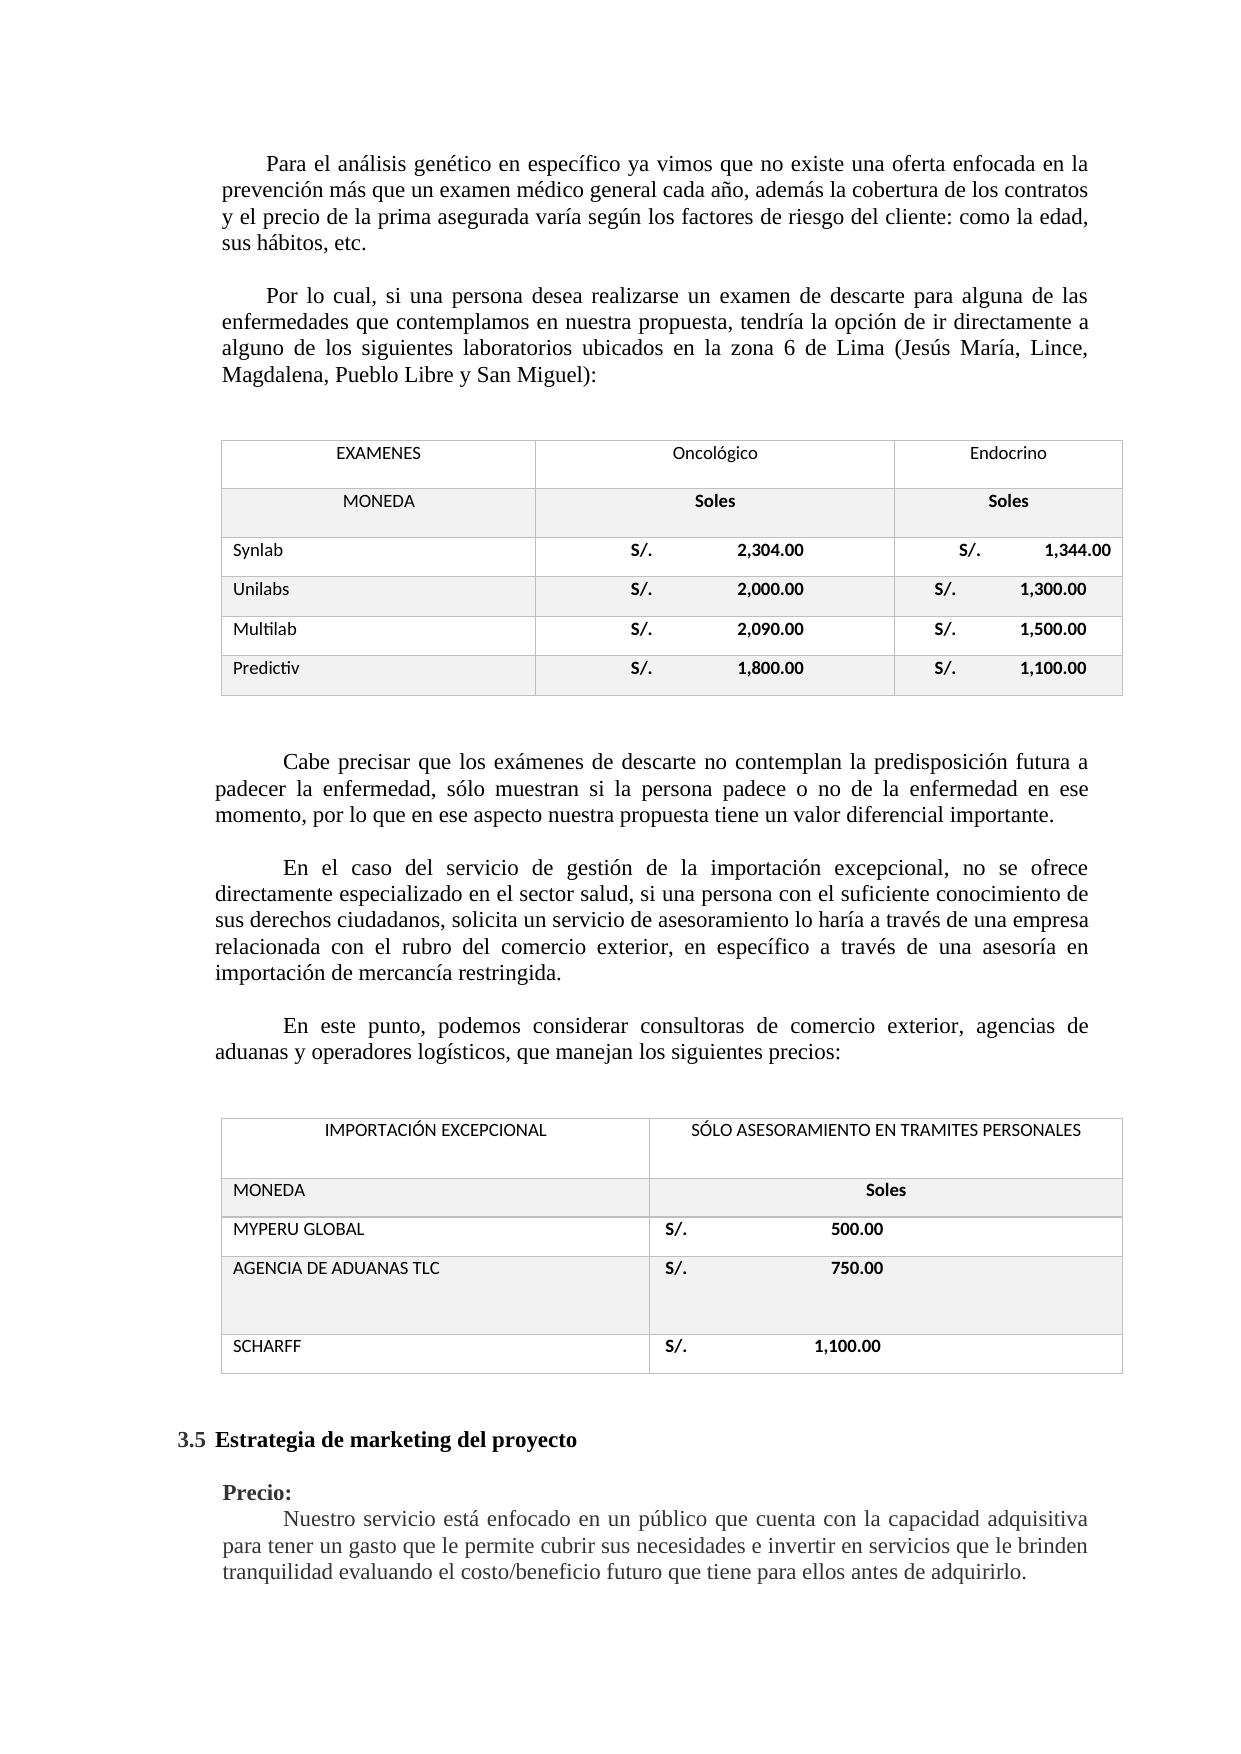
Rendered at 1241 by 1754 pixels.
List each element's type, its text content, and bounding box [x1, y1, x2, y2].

table_cell S/. 1,100.00 [650, 1335, 1122, 1373]
list Estrategia de marketing del proyecto [177, 1426, 1090, 1453]
text Precio: [222, 1479, 1090, 1506]
table_header Oncológico [536, 441, 894, 488]
table_cell Soles [895, 489, 1122, 537]
table_cell S/. 750.00 [650, 1257, 1122, 1334]
text Nuestro servicio está enfocado en un público que cuenta con la capacidad adquisitiva para tener un gasto que le permite cubrir sus necesidades e invertir en servicios que le brinden tranquilidad evaluando el costo/beneficio futuro que tiene para ellos antes de adquirirlo. [222, 1506, 1090, 1584]
table_cell S/. 2,000.00 [536, 577, 894, 616]
table_header SÓLO ASESORAMIENTO EN TRAMITES PERSONALES [650, 1119, 1122, 1177]
text En el caso del servicio de gestión de la importación excepcional, no se ofrece directamente especializado en el sector salud, si una persona con el suficiente conocimiento de sus derechos ciudadanos, solicita un servicio de asesoramiento lo haría a través de una empresa relacionada con el rubro del comercio exterior, en específico a través de una asesoría en importación de mercancía restringida. [215, 854, 1090, 986]
table_cell S/. 2,304.00 [536, 538, 894, 576]
table_cell S/. 1,100.00 [895, 656, 1122, 695]
table_cell Soles [536, 489, 894, 537]
table_cell SCHARFF [222, 1335, 649, 1373]
table_header Endocrino [895, 441, 1122, 488]
table_cell S/. 2,090.00 [536, 617, 894, 655]
table_header EXAMENES [222, 441, 535, 488]
table_cell Multilab [222, 617, 535, 655]
text Por lo cual, si una persona desea realizarse un examen de descarte para alguna de las enfermedades que contemplamos en nuestra propuesta, tendría la opción de ir directamente a alguno de los siguientes laboratorios ubicados en la zona 6 de Lima (Jesús María, Lince, Magdalena, Pueblo Libre y San Miguel): [222, 282, 1090, 387]
table_header IMPORTACIÓN EXCEPCIONAL [222, 1119, 649, 1177]
table_cell S/. 1,800.00 [536, 656, 894, 695]
text Cabe precisar que los exámenes de descarte no contemplan la predisposición futura a padecer la enfermedad, sólo muestran si la persona padece o no de la enfermedad en ese momento, por lo que en ese aspecto nuestra propuesta tiene un valor diferencial importante. [215, 748, 1090, 827]
text Para el análisis genético en específico ya vimos que no existe una oferta enfocada en la prevención más que un examen médico general cada año, además la cobertura de los contratos y el precio de la prima asegurada varía según los factores de riesgo del cliente: como la edad, sus hábitos, etc. [222, 150, 1090, 255]
table_cell MYPERU GLOBAL [222, 1218, 649, 1256]
table_cell Predictiv [222, 656, 535, 695]
table_cell Soles [650, 1179, 1122, 1216]
table_cell S/. 1,500.00 [895, 617, 1122, 655]
table_cell MONEDA [222, 489, 535, 537]
table_cell S/. 1,344.00 [895, 538, 1122, 576]
table_cell Synlab [222, 538, 535, 576]
table_cell MONEDA [222, 1179, 649, 1216]
table_cell S/. 500.00 [650, 1218, 1122, 1256]
table_cell Unilabs [222, 577, 535, 616]
table_cell S/. 1,300.00 [895, 577, 1122, 616]
table_cell AGENCIA DE ADUANAS TLC [222, 1257, 649, 1334]
text En este punto, podemos considerar consultoras de comercio exterior, agencias de aduanas y operadores logísticos, que manejan los siguientes precios: [215, 1012, 1090, 1065]
